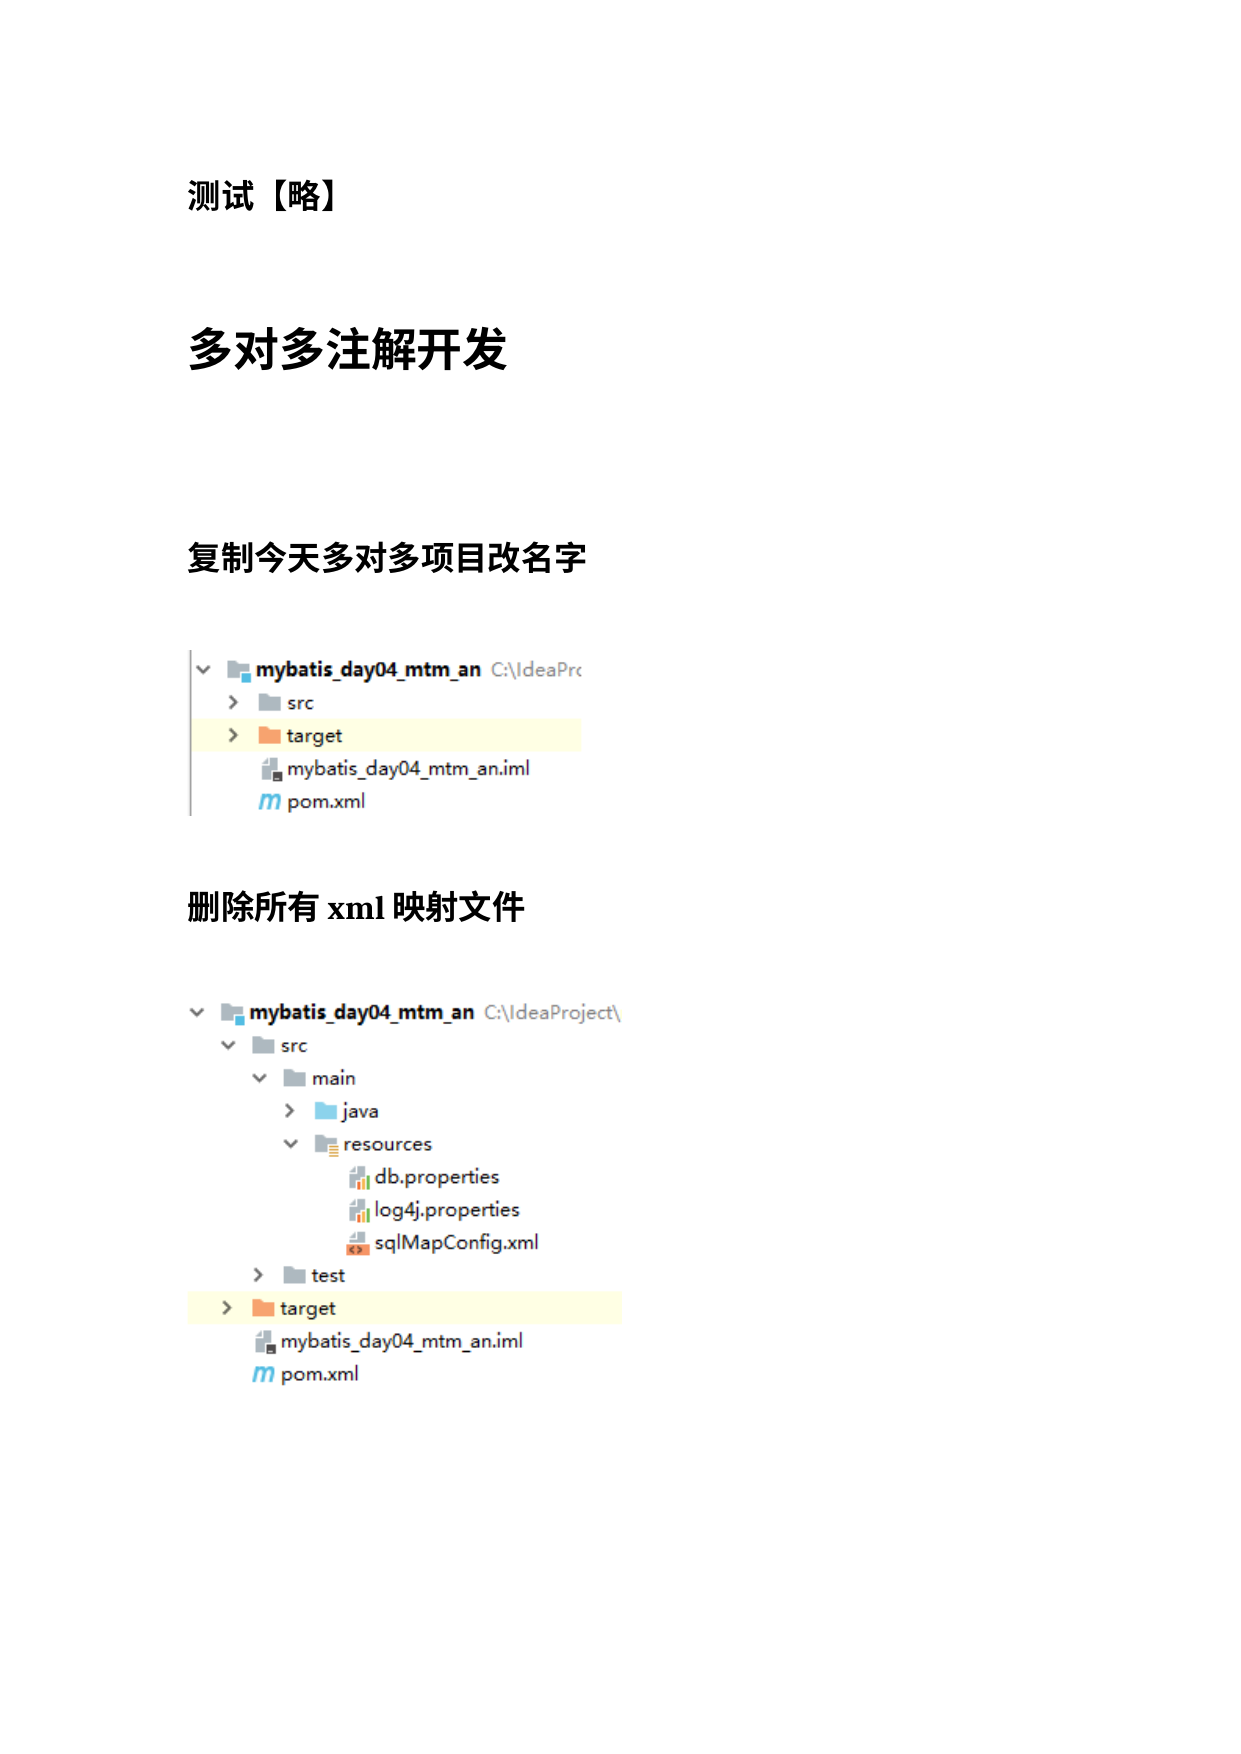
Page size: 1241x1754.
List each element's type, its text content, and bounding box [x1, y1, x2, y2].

subtitle 测试【略】 [187, 162, 1053, 227]
subtitle 多对多注解开发 [187, 297, 1053, 395]
picture [187, 650, 582, 816]
subtitle 删除所有xml映射文件 [187, 872, 1053, 937]
picture [187, 999, 622, 1387]
subtitle 复制今天多对多项目改名字 [187, 523, 1053, 588]
